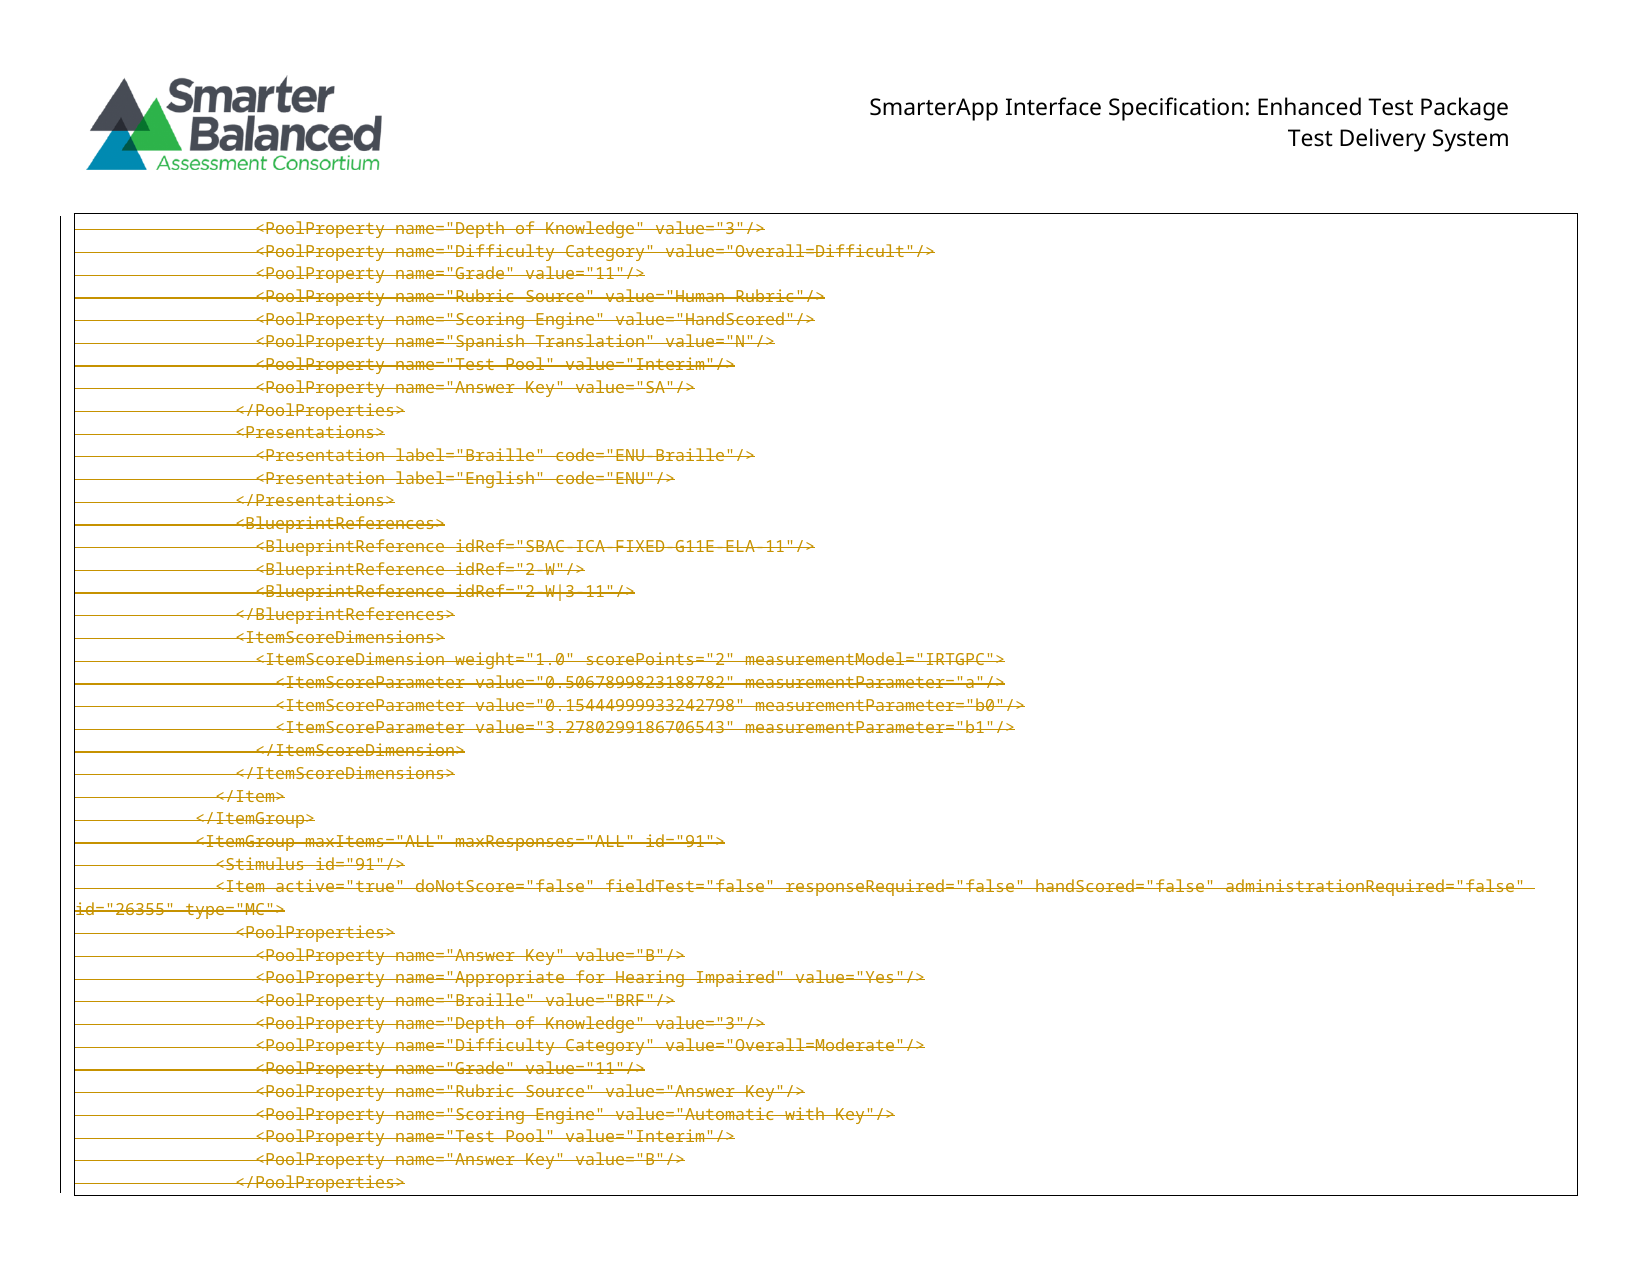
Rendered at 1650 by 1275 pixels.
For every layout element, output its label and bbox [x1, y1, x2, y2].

picture [86, 75, 382, 170]
